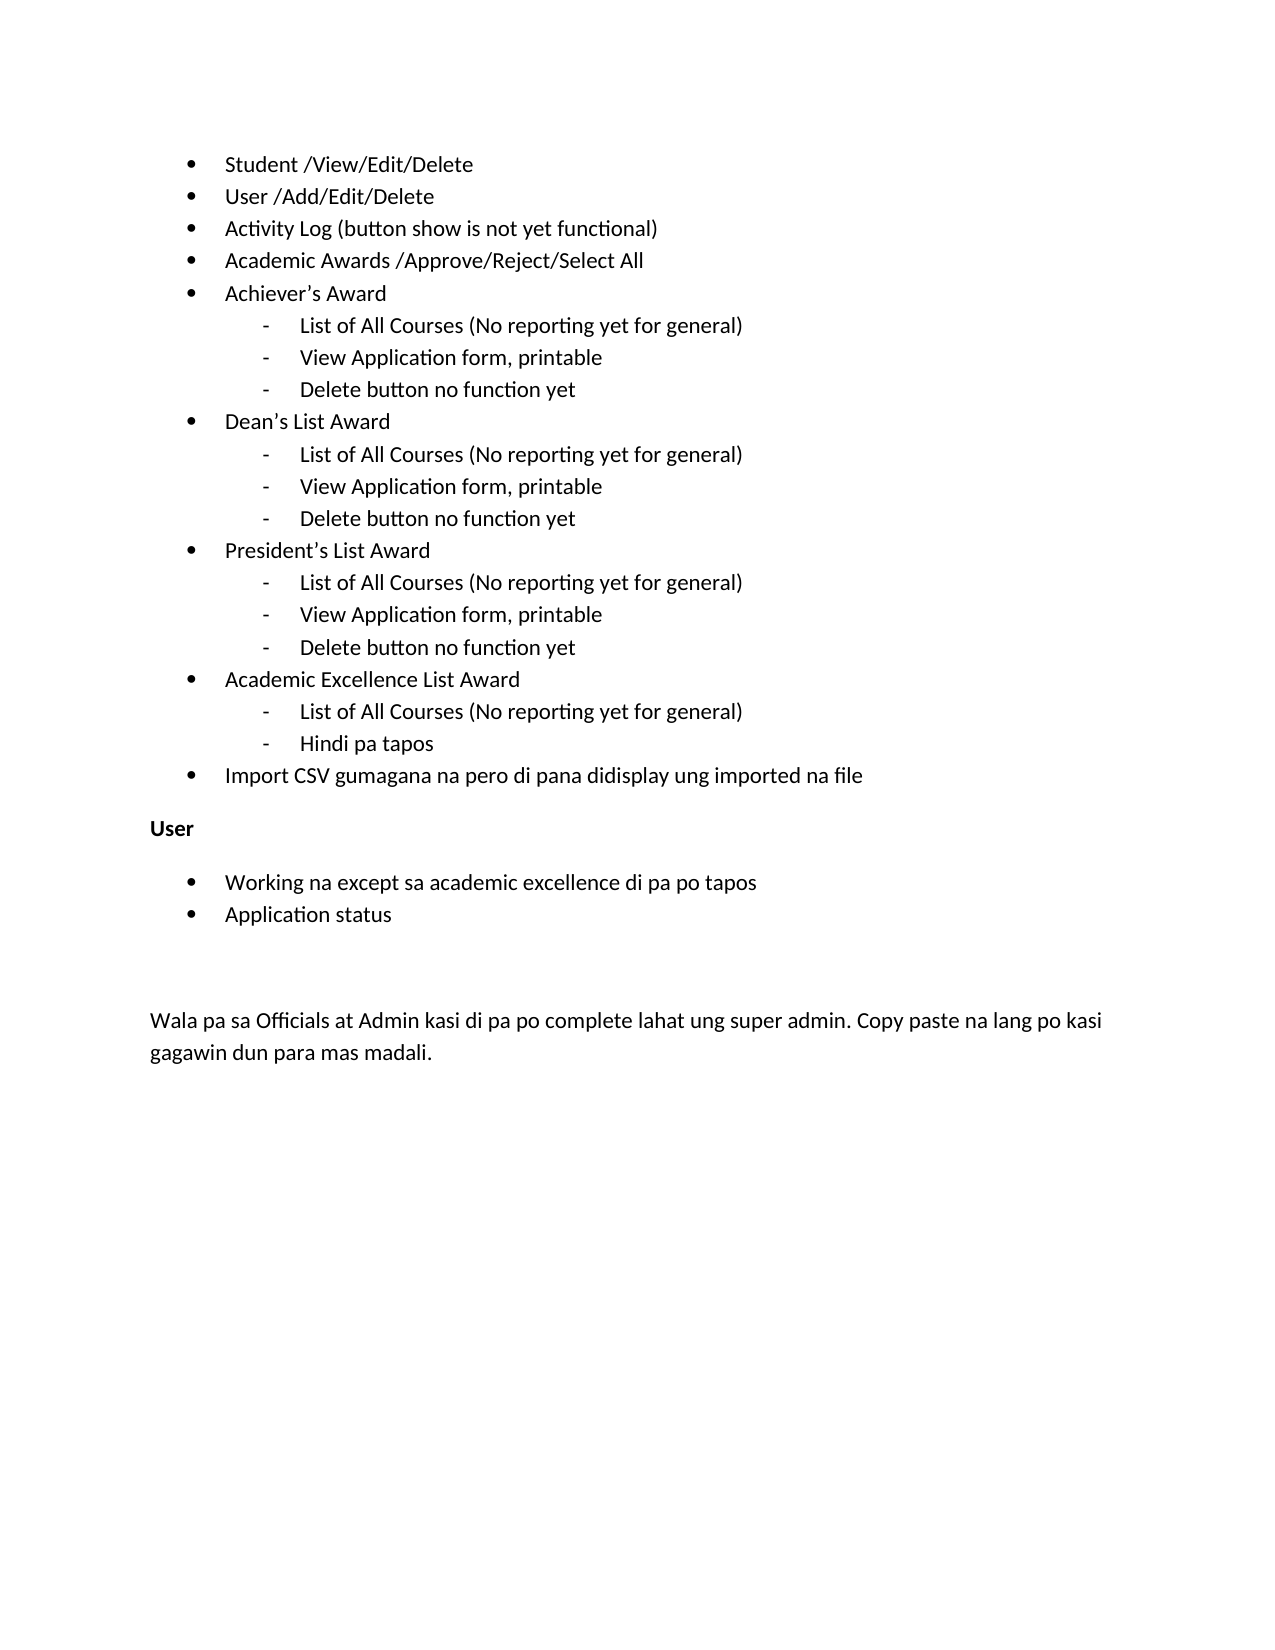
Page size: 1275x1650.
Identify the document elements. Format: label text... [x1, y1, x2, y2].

text User [150, 814, 1125, 843]
list View Application form, printable [262, 472, 1125, 500]
list List of All Courses (No reporting yet for general) [262, 440, 1125, 468]
list List of All Courses (No reporting yet for general) [262, 697, 1125, 725]
text Wala pa sa Officials at Admin kasi di pa po complete lahat ung super admin. Copy paste na lang po kasi gagawin dun para mas madali. [150, 1006, 1125, 1066]
list List of All Courses (No reporting yet for general) [262, 311, 1125, 339]
list Delete button no function yet [262, 504, 1125, 532]
list Student /View/Edit/Delete [187, 150, 1125, 178]
list List of All Courses (No reporting yet for general) [262, 568, 1125, 596]
list Delete button no function yet [262, 375, 1125, 403]
list Hindi pa tapos [262, 729, 1125, 757]
list View Application form, printable [262, 601, 1125, 629]
list View Application form, printable [262, 343, 1125, 371]
list Academic Excellence List Award [187, 665, 1125, 693]
list Application status [187, 900, 1125, 928]
list Delete button no function yet [262, 633, 1125, 661]
list Academic Awards /Approve/Reject/Select All [187, 247, 1125, 274]
list Import CSV gumagana na pero di pana didisplay ung imported na file [187, 762, 1125, 789]
list President’s List Award [187, 536, 1125, 564]
list Activity Log (button show is not yet functional) [187, 214, 1125, 242]
list Achiever’s Award [187, 279, 1125, 307]
list Working na except sa academic excellence di pa po tapos [187, 868, 1125, 896]
list Dean’s List Award [187, 407, 1125, 436]
list User /Add/Edit/Delete [187, 182, 1125, 210]
